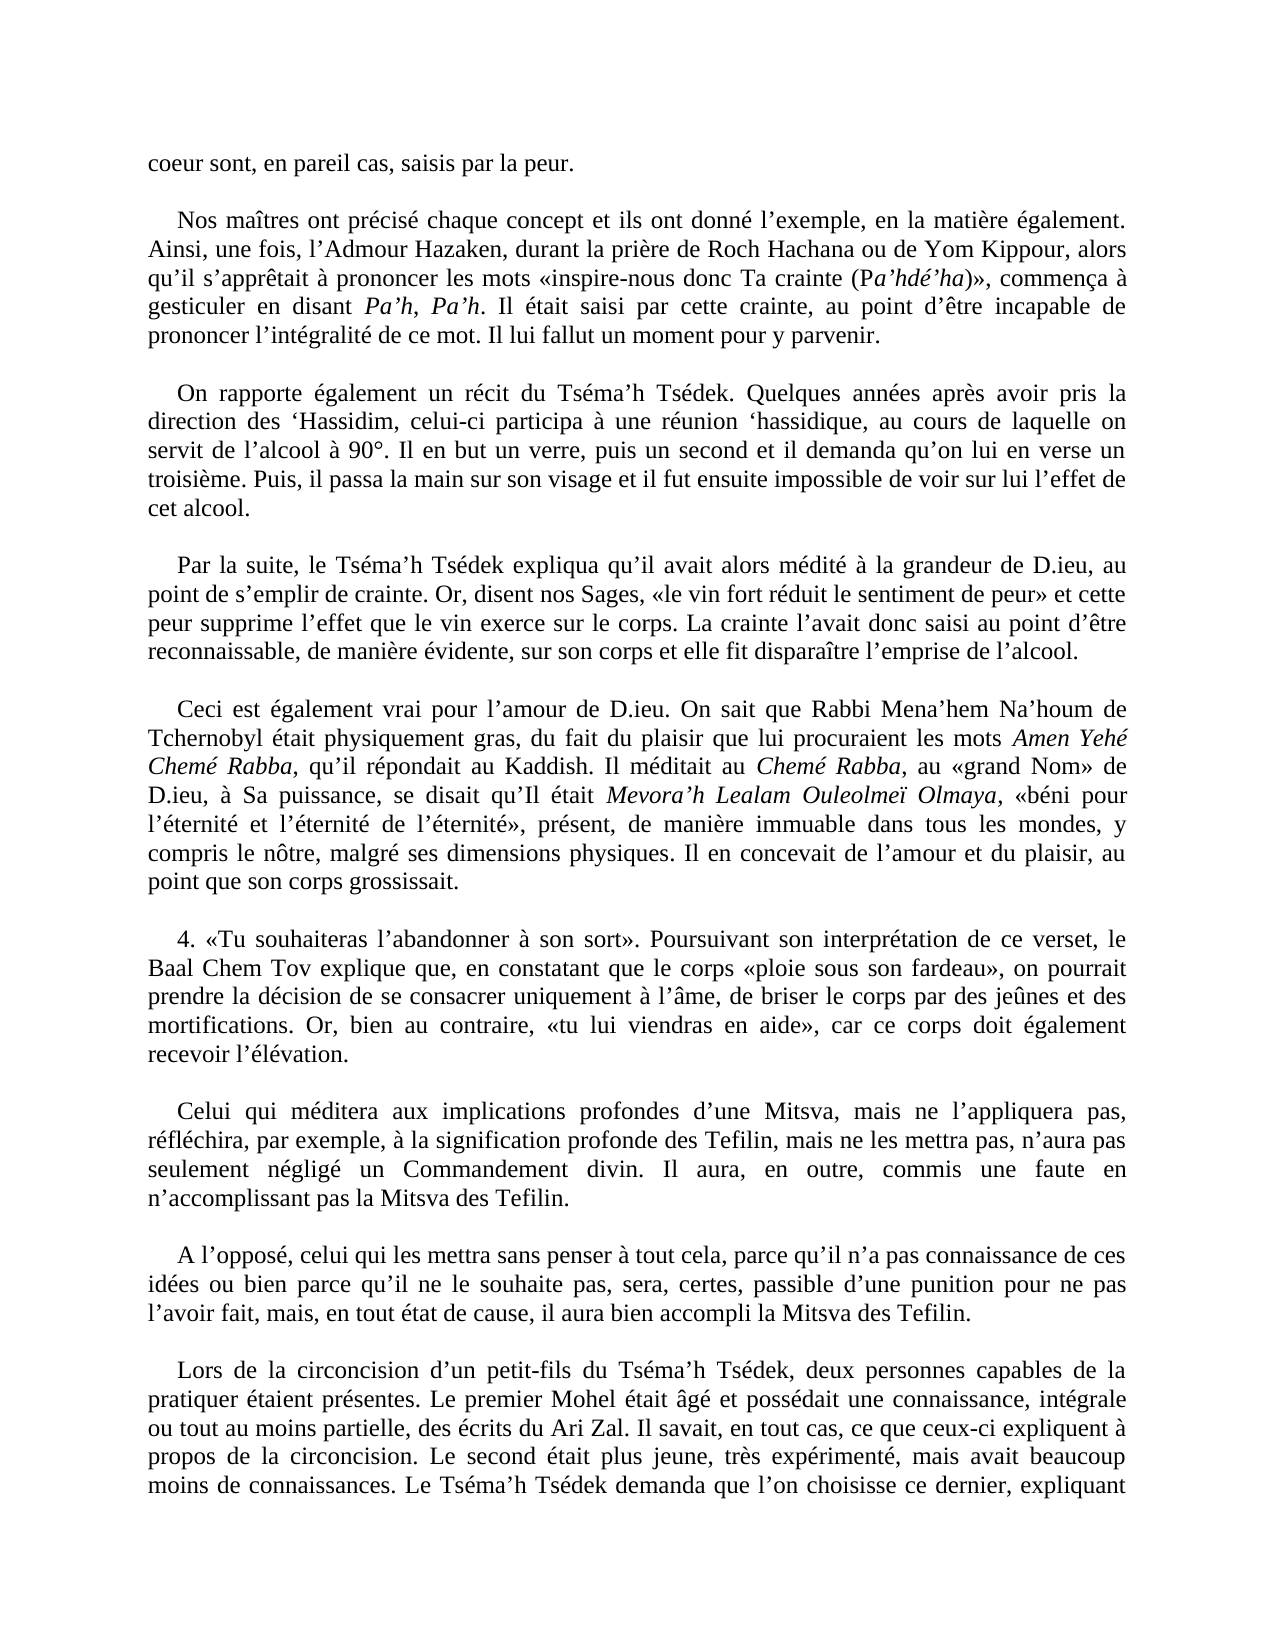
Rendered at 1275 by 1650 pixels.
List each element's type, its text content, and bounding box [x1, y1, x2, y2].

text Celui qui méditera aux implications profondes d’une Mitsva, mais ne l’appliquera pas, réfléchira, par exemple, à la signification profonde des Tefilin, mais ne les mettra pas, n’aura pas seulement négligé un Commandement divin. Il aura, en outre, commis une faute en n’accomplissant pas la Mitsva des Tefilin. [148, 1096, 1127, 1211]
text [148, 1355, 1127, 1499]
text 4. «Tu souhaiteras l’abandonner à son sort». Poursuivant son interprétation de ce verset, le Baal Chem Tov explique que, en constatant que le corps «ploie sous son fardeau», on pourrait prendre la décision de se consacrer uniquement à l’âme, de briser le corps par des jeûnes et des mortifications. Or, bien au contraire, «tu lui viendras en aide», car ce corps doit également recevoir l’élévation. [148, 924, 1127, 1068]
text Nos maîtres ont précisé chaque concept et ils ont donné l’exemple, en la matière également. Ainsi, une fois, l’Admour Hazaken, durant la prière de Roch Hachana ou de Yom Kippour, alors qu’il s’apprêtait à prononcer les mots «inspire-nous donc Ta crainte (Pa’hdé’ha)», commença à gesticuler en disant Pa’h, Pa’h. Il était saisi par cette crainte, au point d’être incapable de prononcer l’intégralité de ce mot. Il lui fallut un moment pour y parvenir. [148, 205, 1127, 349]
text Ceci est également vrai pour l’amour de D.ieu. On sait que Rabbi Mena’hem Na’houm de Tchernobyl était physiquement gras, du fait du plaisir que lui procuraient les mots Amen Yehé Chemé Rabba, qu’il répondait au Kaddish. Il méditait au Chemé Rabba, au «grand Nom» de D.ieu, à Sa puissance, se disait qu’Il était Mevora’h Lealam Ouleolmeï Olmaya, «béni pour l’éternité et l’éternité de l’éternité», présent, de manière immuable dans tous les mondes, y compris le nôtre, malgré ses dimensions physiques. Il en concevait de l’amour et du plaisir, au point que son corps grossissait. [148, 694, 1127, 895]
text Par la suite, le Tséma’h Tsédek expliqua qu’il avait alors médité à la grandeur de D.ieu, au point de s’emplir de crainte. Or, disent nos Sages, «le vin fort réduit le sentiment de peur» et cette peur supprime l’effet que le vin exerce sur le corps. La crainte l’avait donc saisi au point d’être reconnaissable, de manière évidente, sur son corps et elle fit disparaître l’emprise de l’alcool. [148, 550, 1127, 665]
text A l’opposé, celui qui les mettra sans penser à tout cela, parce qu’il n’a pas connaissance de ces idées ou bien parce qu’il ne le souhaite pas, sera, certes, passible d’une punition pour ne pas l’avoir fait, mais, en tout état de cause, il aura bien accompli la Mitsva des Tefilin. [148, 1240, 1127, 1326]
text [148, 148, 1127, 176]
text On rapporte également un récit du Tséma’h Tsédek. Quelques années après avoir pris la direction des ‘Hassidim, celui-ci participa à une réunion ‘hassidique, au cours de laquelle on servit de l’alcool à 90°. Il en but un verre, puis un second et il demanda qu’on lui en verse un troisième. Puis, il passa la main sur son visage et il fut ensuite impossible de voir sur lui l’effet de cet alcool. [148, 378, 1127, 521]
